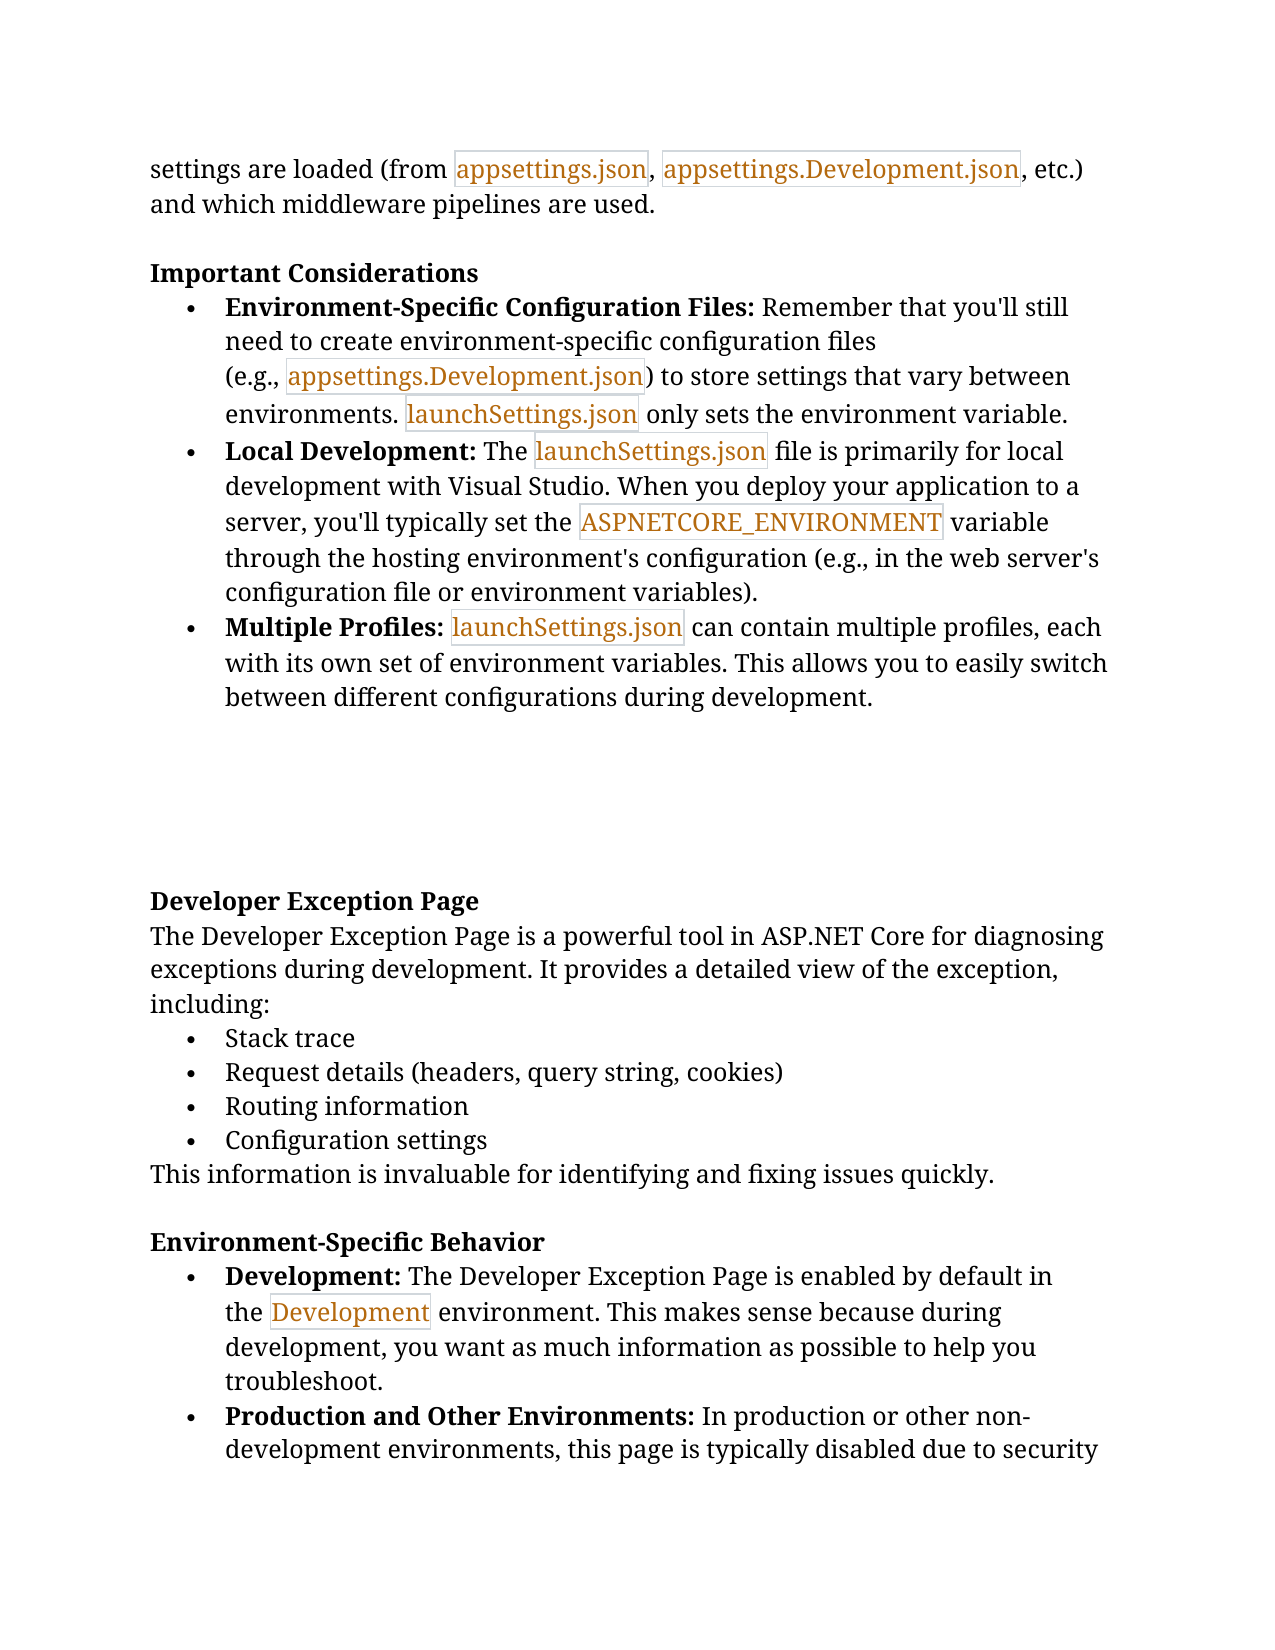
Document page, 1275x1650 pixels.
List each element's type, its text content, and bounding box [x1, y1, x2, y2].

list Multiple Profiles: launchSettings.json can contain multiple profiles, each with its own set of environment variables. This allows you to easily switch between different configurations during development. [187, 608, 1125, 714]
text Developer Exception Page [150, 884, 1125, 918]
list Development: The Developer Exception Page is enabled by default in the Development environment. This makes sense because during development, you want as much information as possible to help you troubleshoot. [187, 1259, 1125, 1398]
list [187, 1398, 1125, 1466]
list Local Development: The launchSettings.json file is primarily for local development with Visual Studio. When you deploy your application to a server, you'll typically set the ASPNETCORE_ENVIRONMENT variable through the hosting environment's configuration (e.g., in the web server's configuration file or environment variables). [187, 432, 1125, 608]
list Configuration settings [187, 1122, 1125, 1157]
text This information is invaluable for identifying and fixing issues quickly. [150, 1157, 1125, 1191]
list Routing information [187, 1088, 1125, 1122]
text Important Considerations [150, 255, 1125, 289]
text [150, 150, 1125, 221]
text Environment-Specific Behavior [150, 1225, 1125, 1259]
list Stack trace [187, 1020, 1125, 1054]
list Request details (headers, query string, cookies) [187, 1054, 1125, 1088]
text The Developer Exception Page is a powerful tool in ASP.NET Core for diagnosing exceptions during development. It provides a detailed view of the exception, including: [150, 918, 1125, 1020]
list Environment-Specific Configuration Files: Remember that you'll still need to create environment-specific configuration files (e.g., appsettings.Development.json) to store settings that vary between environments. launchSettings.json only sets the environment variable. [187, 289, 1125, 432]
